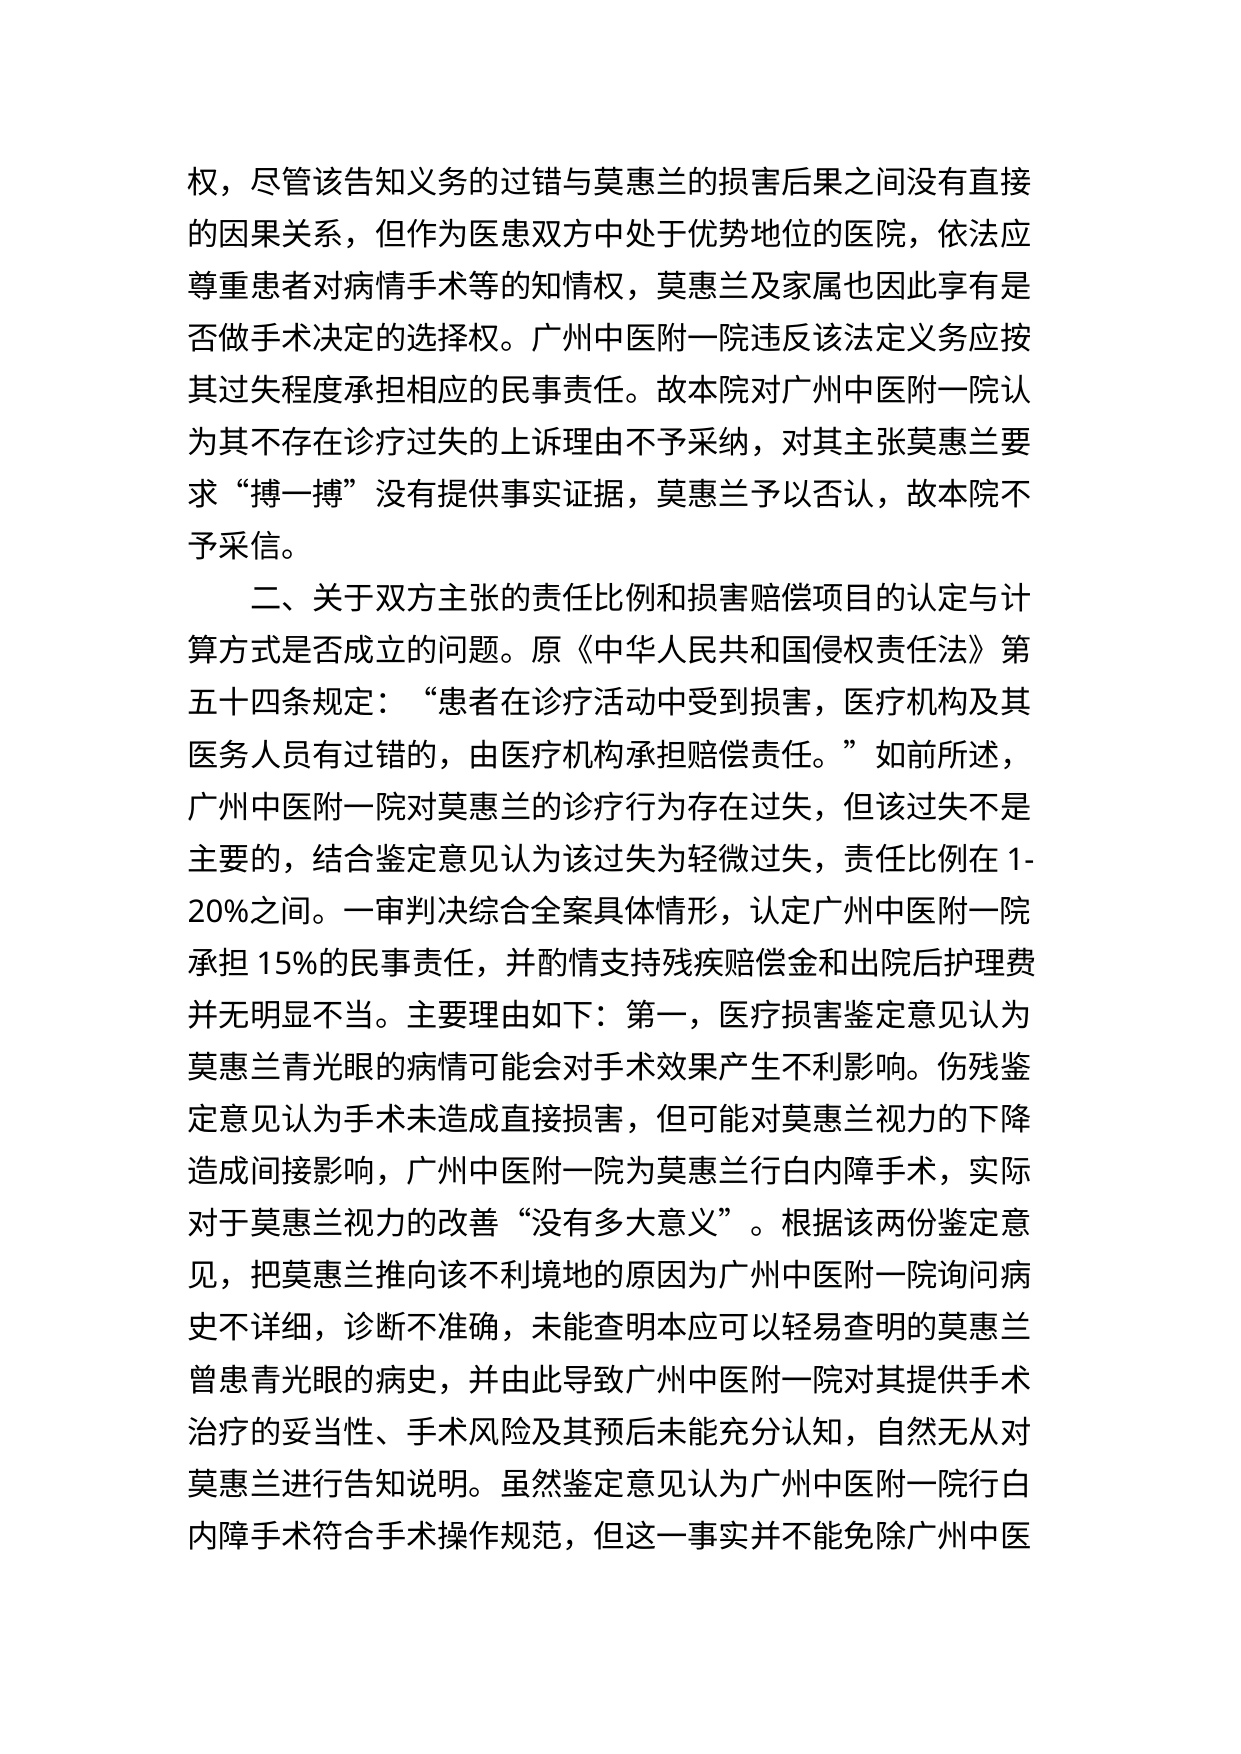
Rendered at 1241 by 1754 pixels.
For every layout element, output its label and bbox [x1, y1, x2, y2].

text [187, 150, 1053, 567]
text [187, 567, 1053, 1556]
